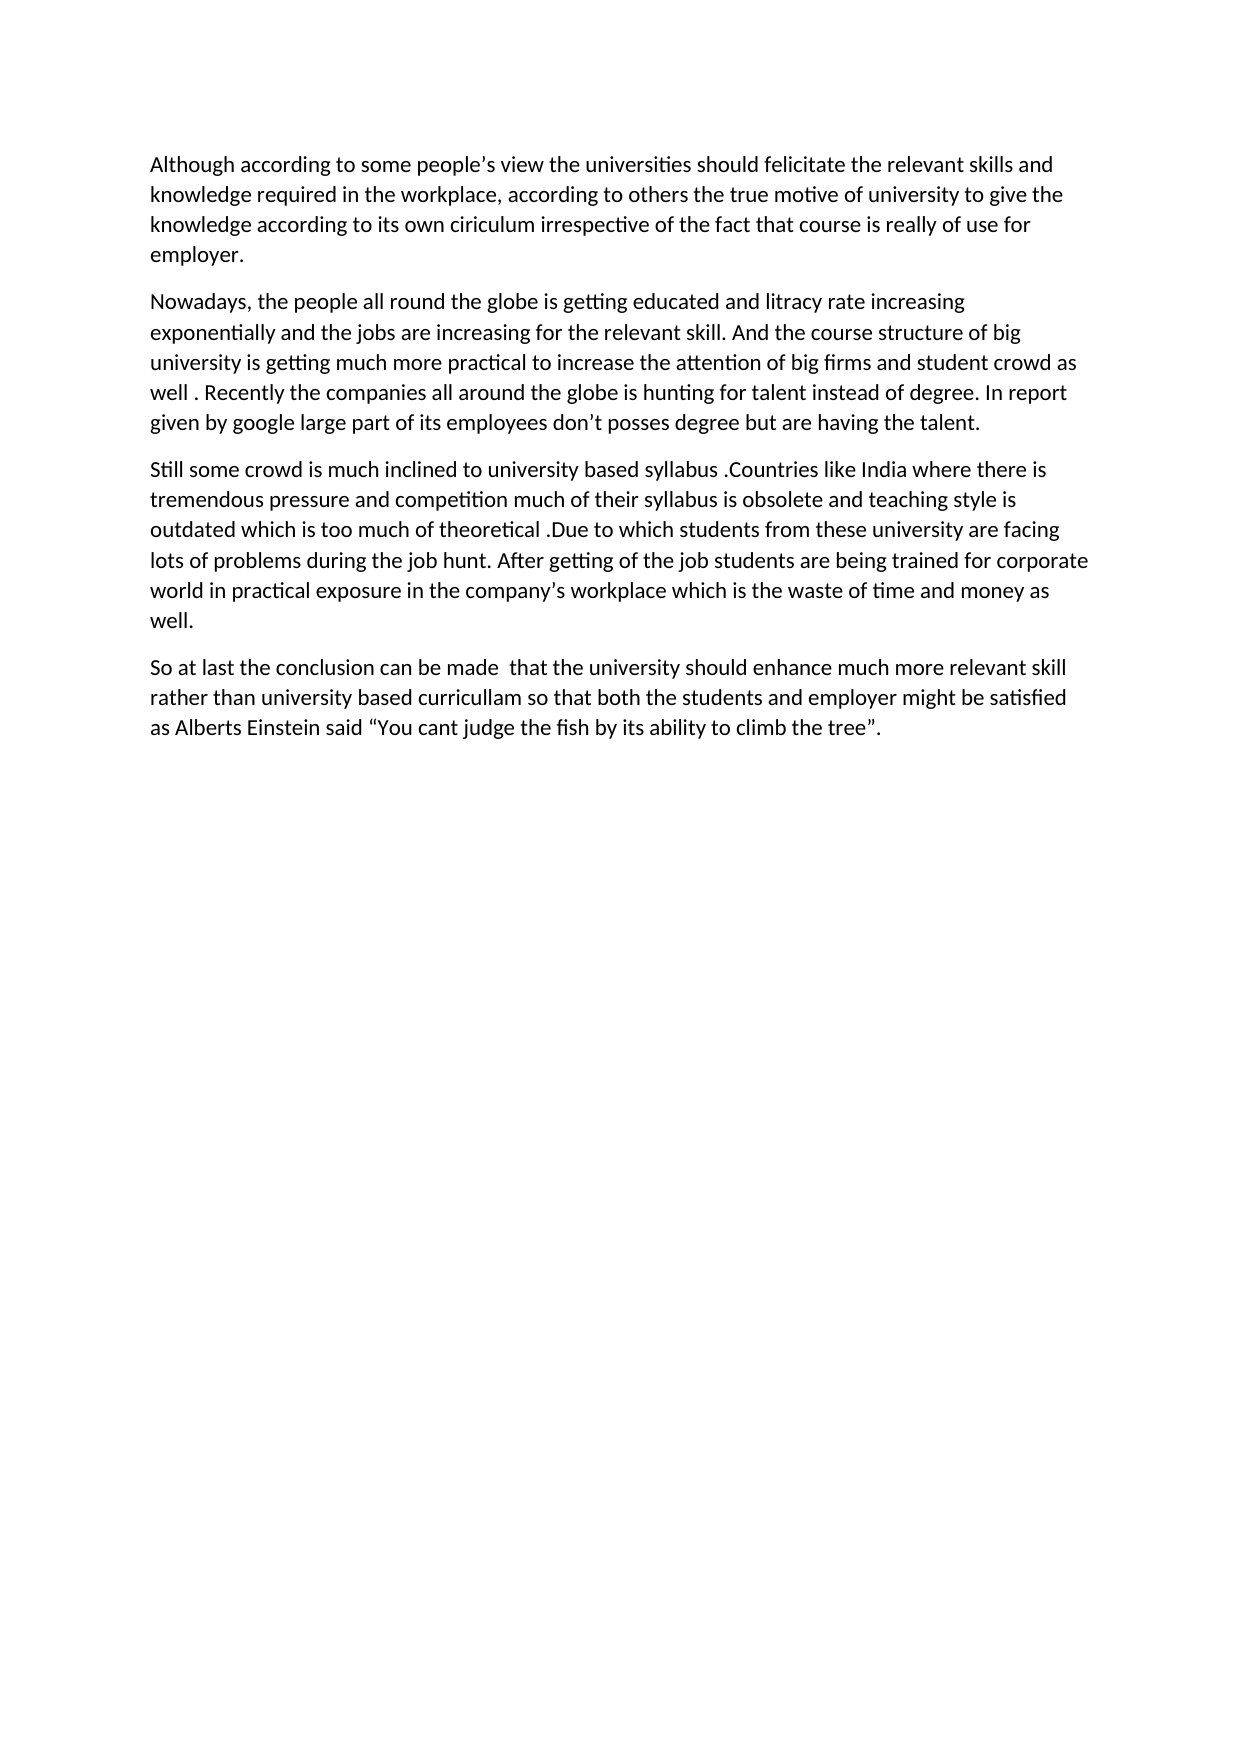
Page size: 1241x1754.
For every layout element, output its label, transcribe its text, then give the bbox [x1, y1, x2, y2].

text Nowadays, the people all round the globe is getting educated and litracy rate increasing exponentially and the jobs are increasing for the relevant skill. And the course structure of big university is getting much more practical to increase the attention of big firms and student crowd as well . Recently the companies all around the globe is hunting for talent instead of degree. In report given by google large part of its employees don’t posses degree but are having the talent. [150, 287, 1090, 436]
text Still some crowd is much inclined to university based syllabus .Countries like India where there is tremendous pressure and competition much of their syllabus is obsolete and teaching style is outdated which is too much of theoretical .Due to which students from these university are facing lots of problems during the job hunt. After getting of the job students are being trained for corporate world in practical exposure in the company’s workplace which is the waste of time and money as well. [150, 455, 1090, 634]
text Although according to some people’s view the universities should felicitate the relevant skills and knowledge required in the workplace, according to others the true motive of university to give the knowledge according to its own ciriculum irrespective of the fact that course is really of use for employer. [150, 150, 1090, 269]
text So at last the conclusion can be made that the university should enhance much more relevant skill rather than university based curricullam so that both the students and employer might be satisfied as Alberts Einstein said “You cant judge the fish by its ability to climb the tree”. [150, 653, 1090, 742]
